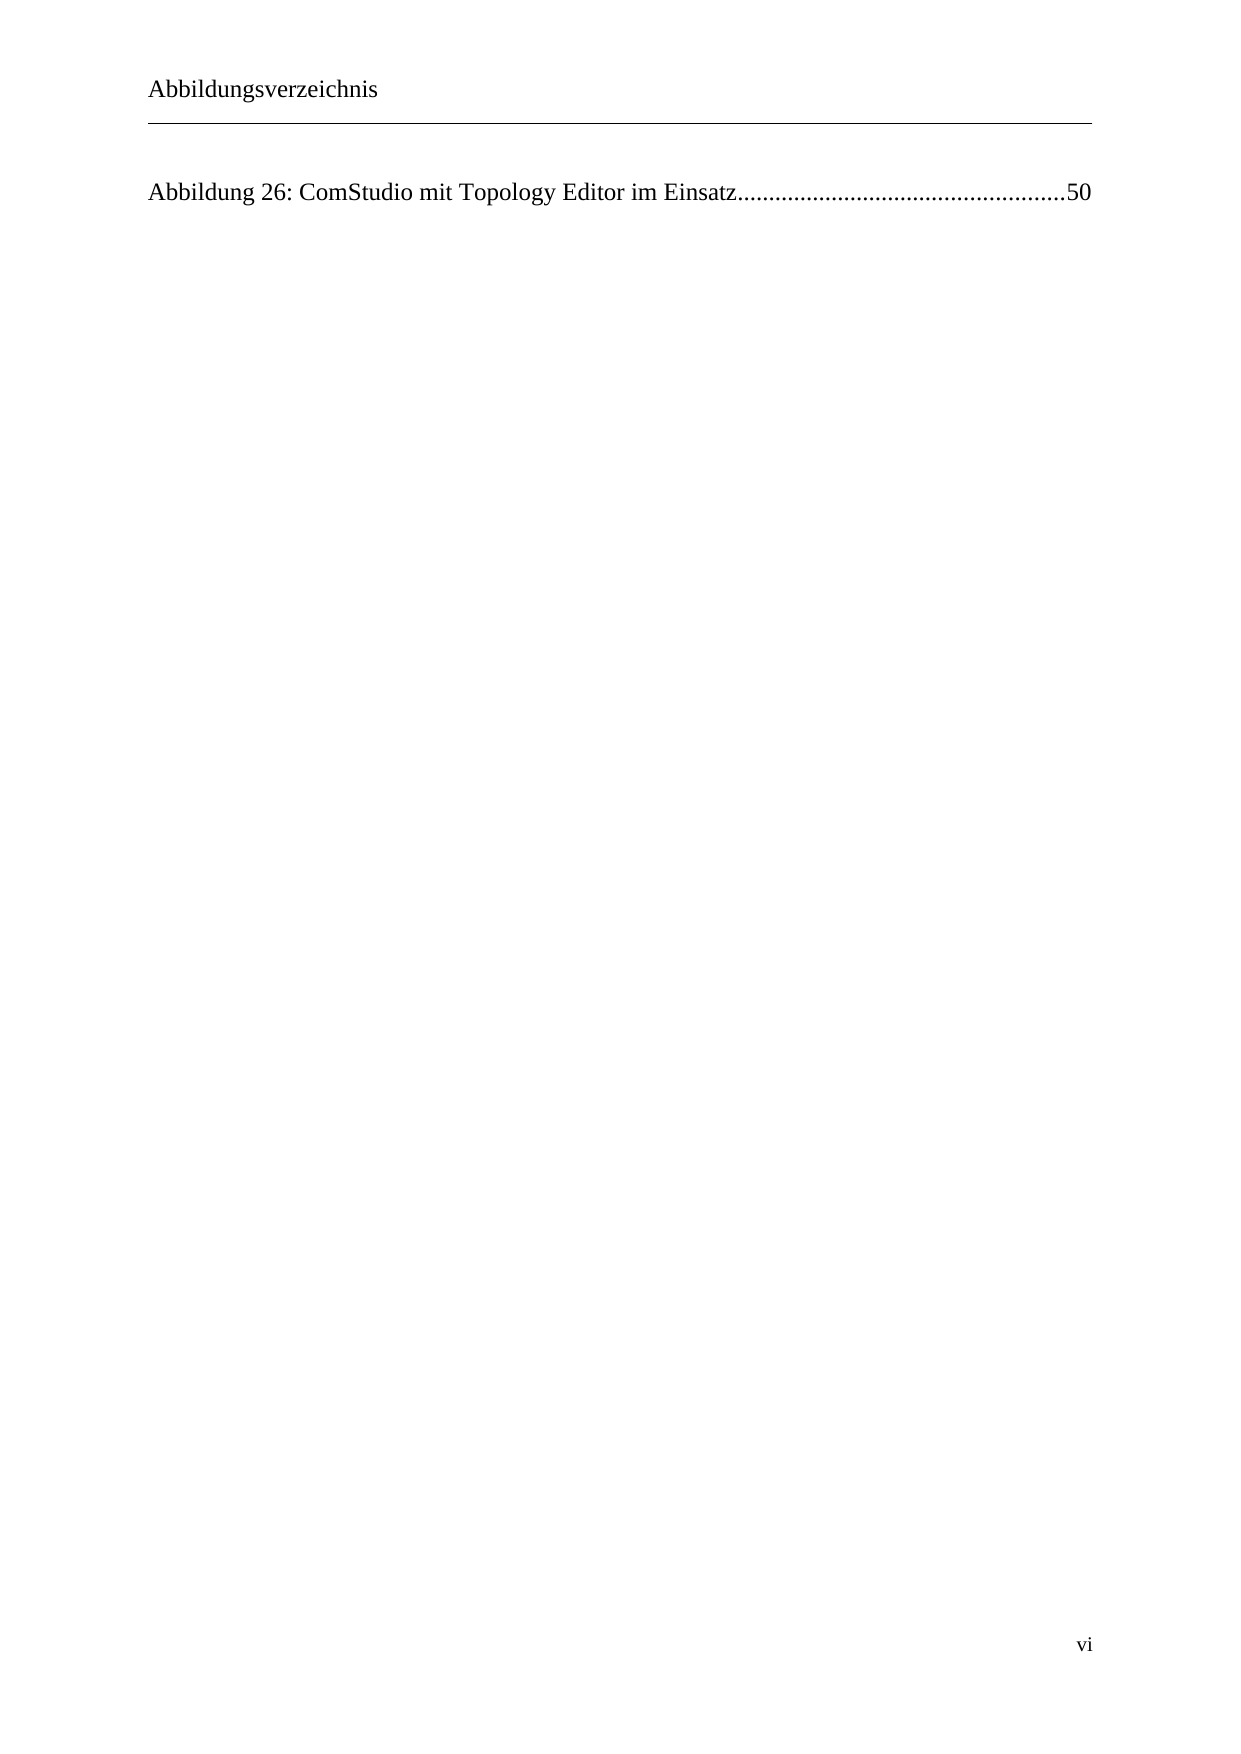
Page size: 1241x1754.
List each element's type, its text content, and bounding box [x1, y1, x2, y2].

text Abbildung 26: ComStudio mit Topology Editor im Einsatz 50 [148, 177, 1092, 206]
